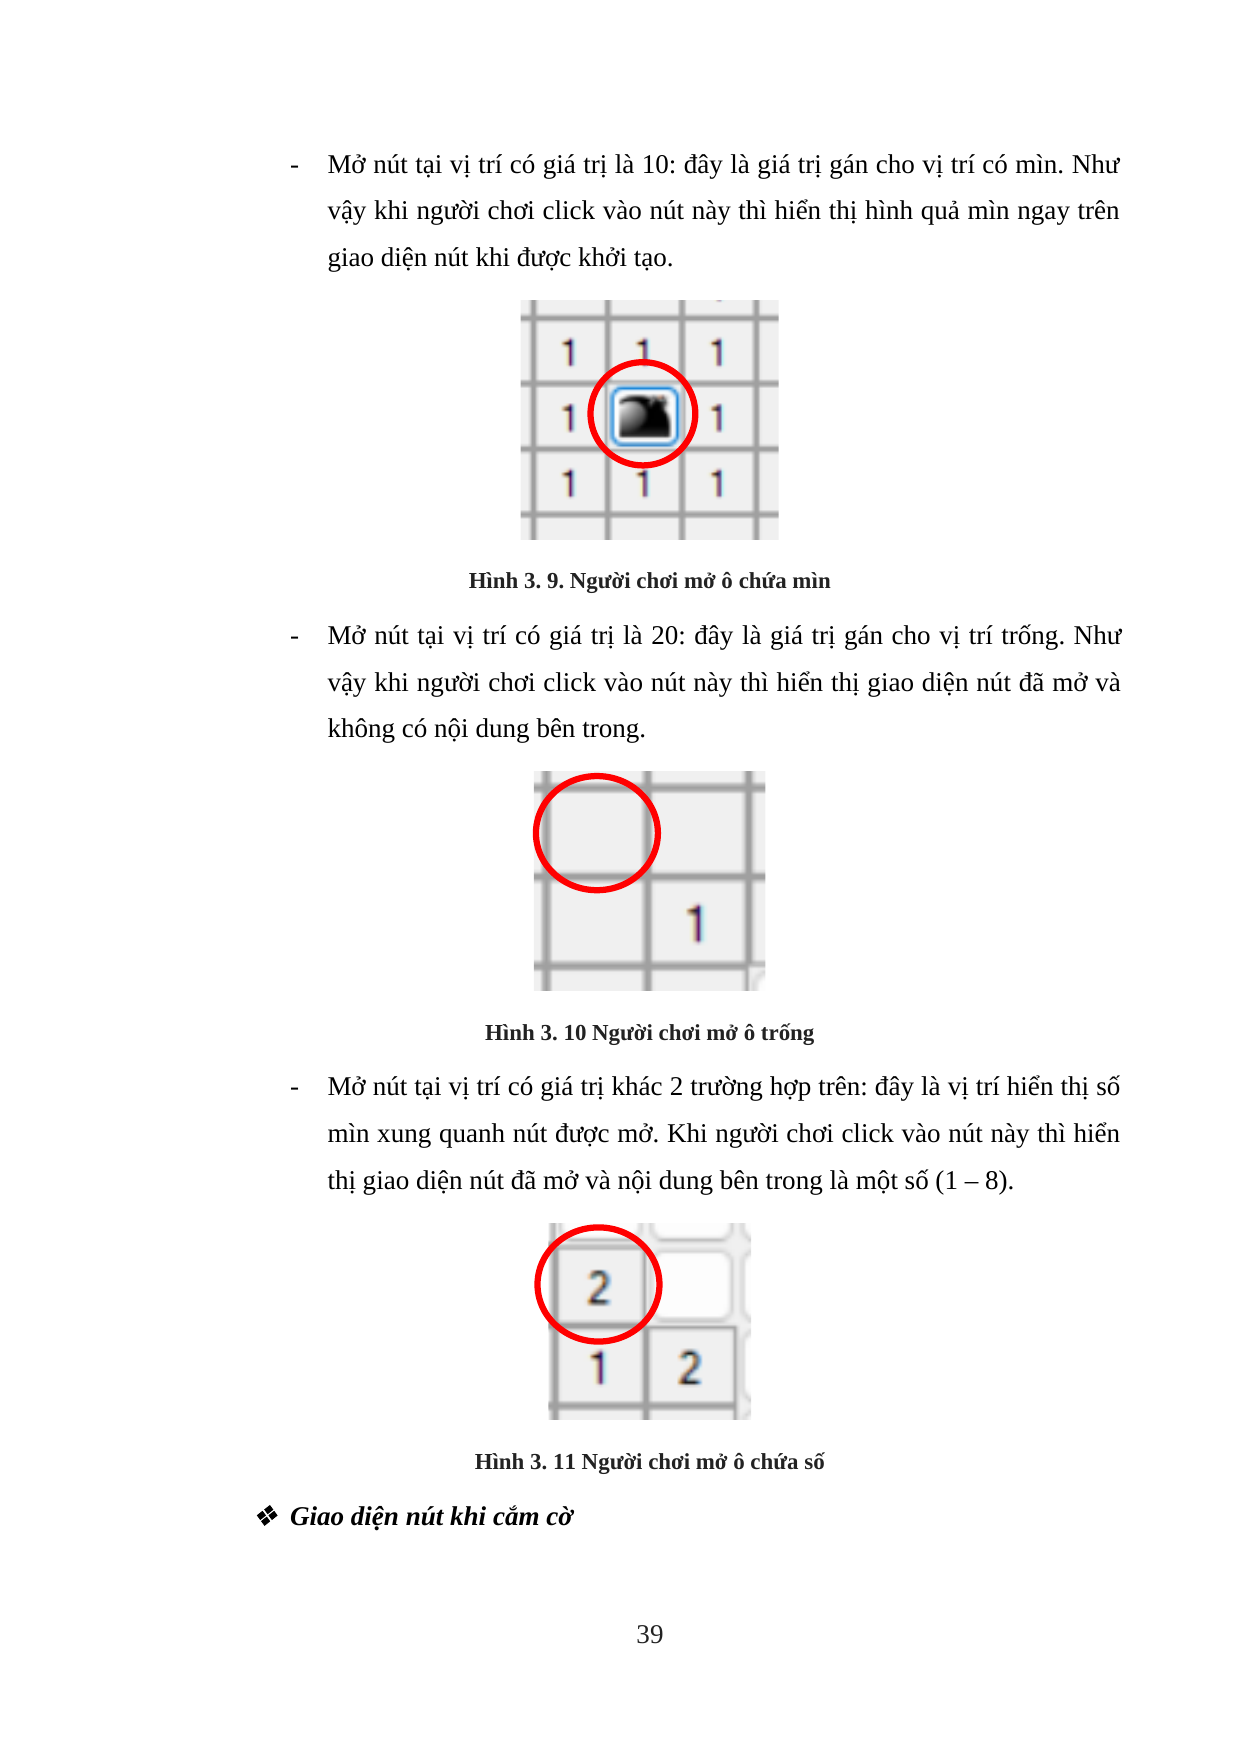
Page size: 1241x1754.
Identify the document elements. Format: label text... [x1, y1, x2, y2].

list Giao diện nút khi cắm cờ [252, 1500, 1122, 1531]
list Mở nút tại vị trí có giá trị là 10: đây là giá trị gán cho vị trí có mìn. Như vậy khi người chơi click vào nút này thì hiển thị hình quả mìn ngay trên giao diện nút khi được khởi tạo. [290, 148, 1122, 272]
list Mở nút tại vị trí có giá trị khác 2 trường hợp trên: đây là vị trí hiển thị số mìn xung quanh nút được mở. Khi người chơi click vào nút này thì hiển thị giao diện nút đã mở và nội dung bên trong là một số (1 – 8). [290, 1071, 1122, 1195]
picture [533, 771, 766, 991]
picture [540, 780, 654, 887]
picture [548, 1231, 656, 1338]
picture [520, 300, 779, 540]
list Mở nút tại vị trí có giá trị là 20: đây là giá trị gán cho vị trí trống. Như vậy khi người chơi click vào nút này thì hiển thị giao diện nút đã mở và không có nội dung bên trong. [290, 619, 1122, 744]
picture [548, 1223, 752, 1420]
